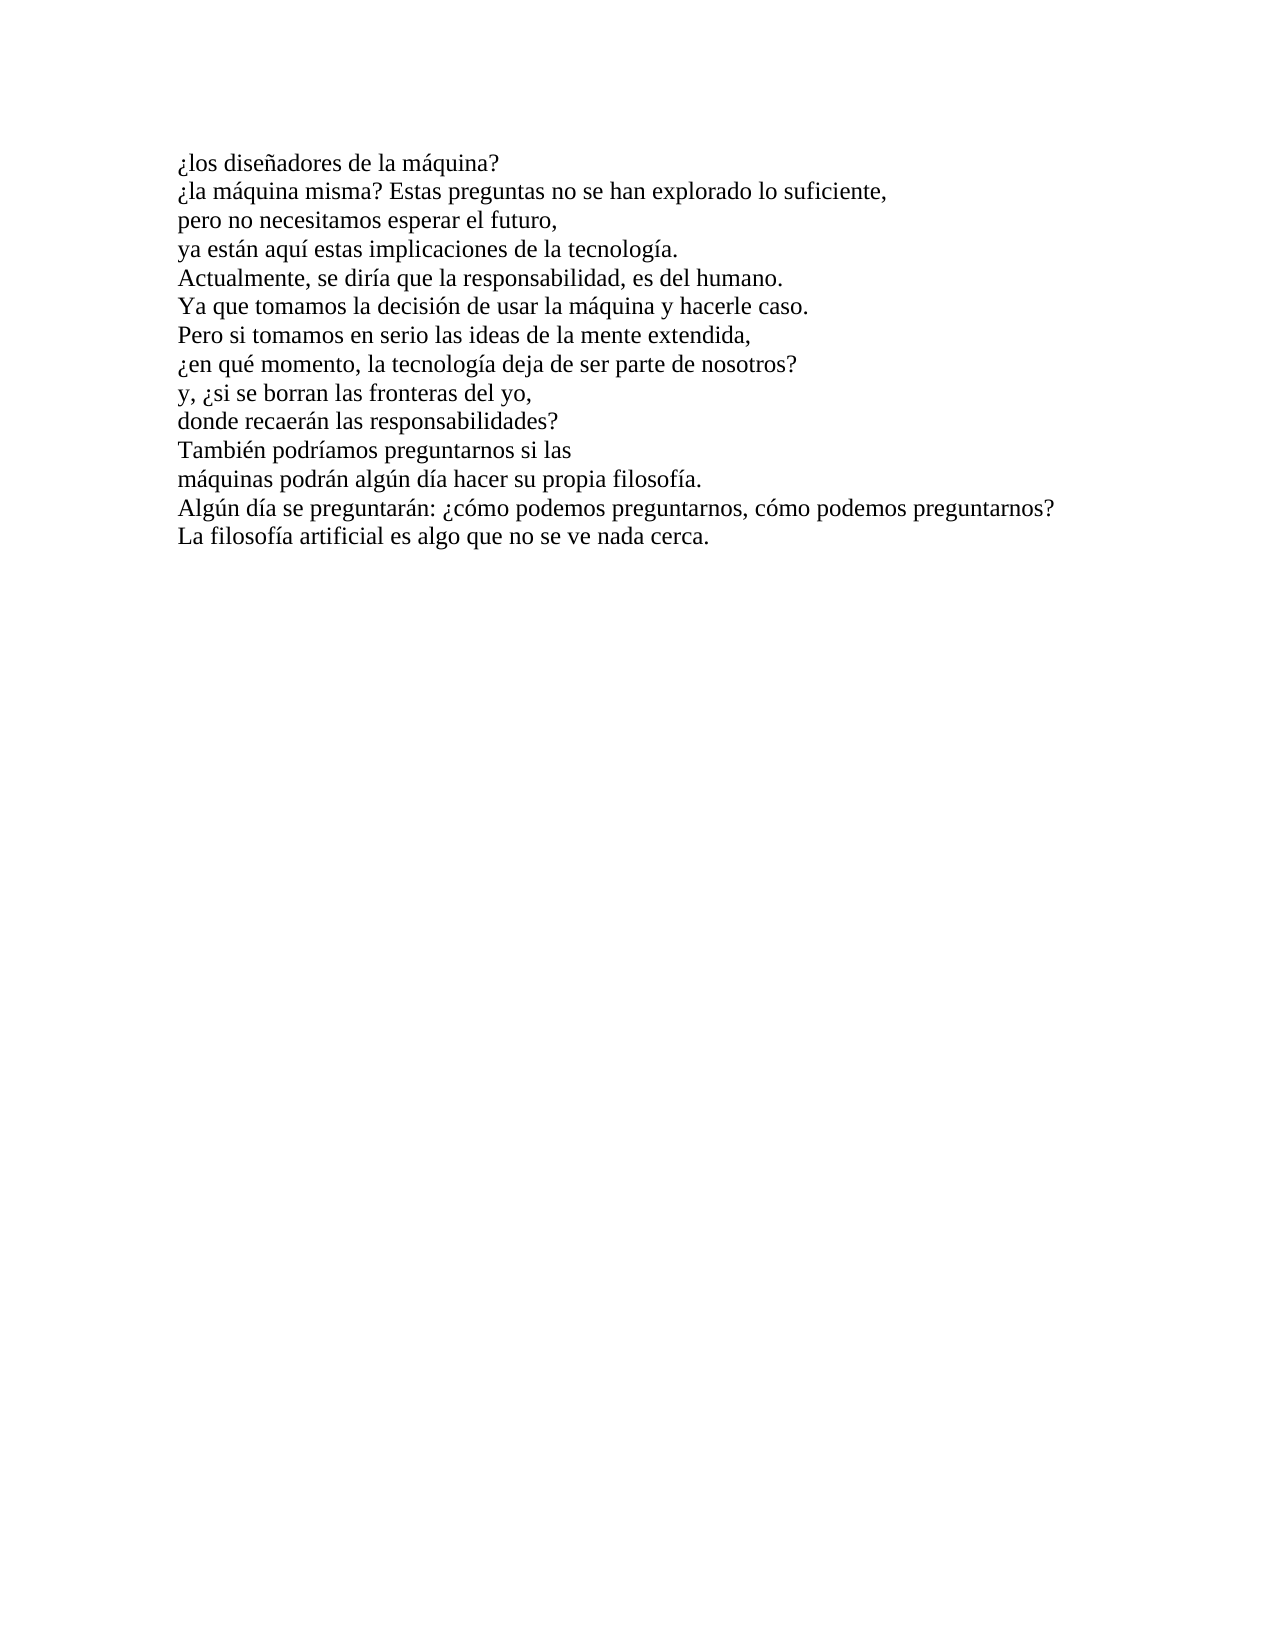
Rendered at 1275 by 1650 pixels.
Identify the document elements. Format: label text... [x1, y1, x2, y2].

text ¿en qué momento, la tecnología deja de ser parte de nosotros? [177, 349, 1098, 378]
text y, ¿si se borran las fronteras del yo, [177, 378, 1098, 406]
text También podríamos preguntarnos si las [177, 435, 1098, 464]
text ¿los diseñadores de la máquina? [177, 148, 1098, 176]
text La filosofía artificial es algo que no se ve nada cerca. [177, 521, 1098, 550]
text Ya que tomamos la decisión de usar la máquina y hacerle caso. [177, 291, 1098, 320]
text donde recaerán las responsabilidades? [177, 406, 1098, 435]
text ya están aquí estas implicaciones de la tecnología. [177, 234, 1098, 263]
text máquinas podrán algún día hacer su propia filosofía. [177, 464, 1098, 493]
text Actualmente, se diría que la responsabilidad, es del humano. [177, 263, 1098, 291]
text ¿la máquina misma? Estas preguntas no se han explorado lo suficiente, [177, 176, 1098, 205]
text Algún día se preguntarán: ¿cómo podemos preguntarnos, cómo podemos preguntarnos? [177, 493, 1098, 521]
text pero no necesitamos esperar el futuro, [177, 205, 1098, 234]
text Pero si tomamos en serio las ideas de la mente extendida, [177, 320, 1098, 349]
